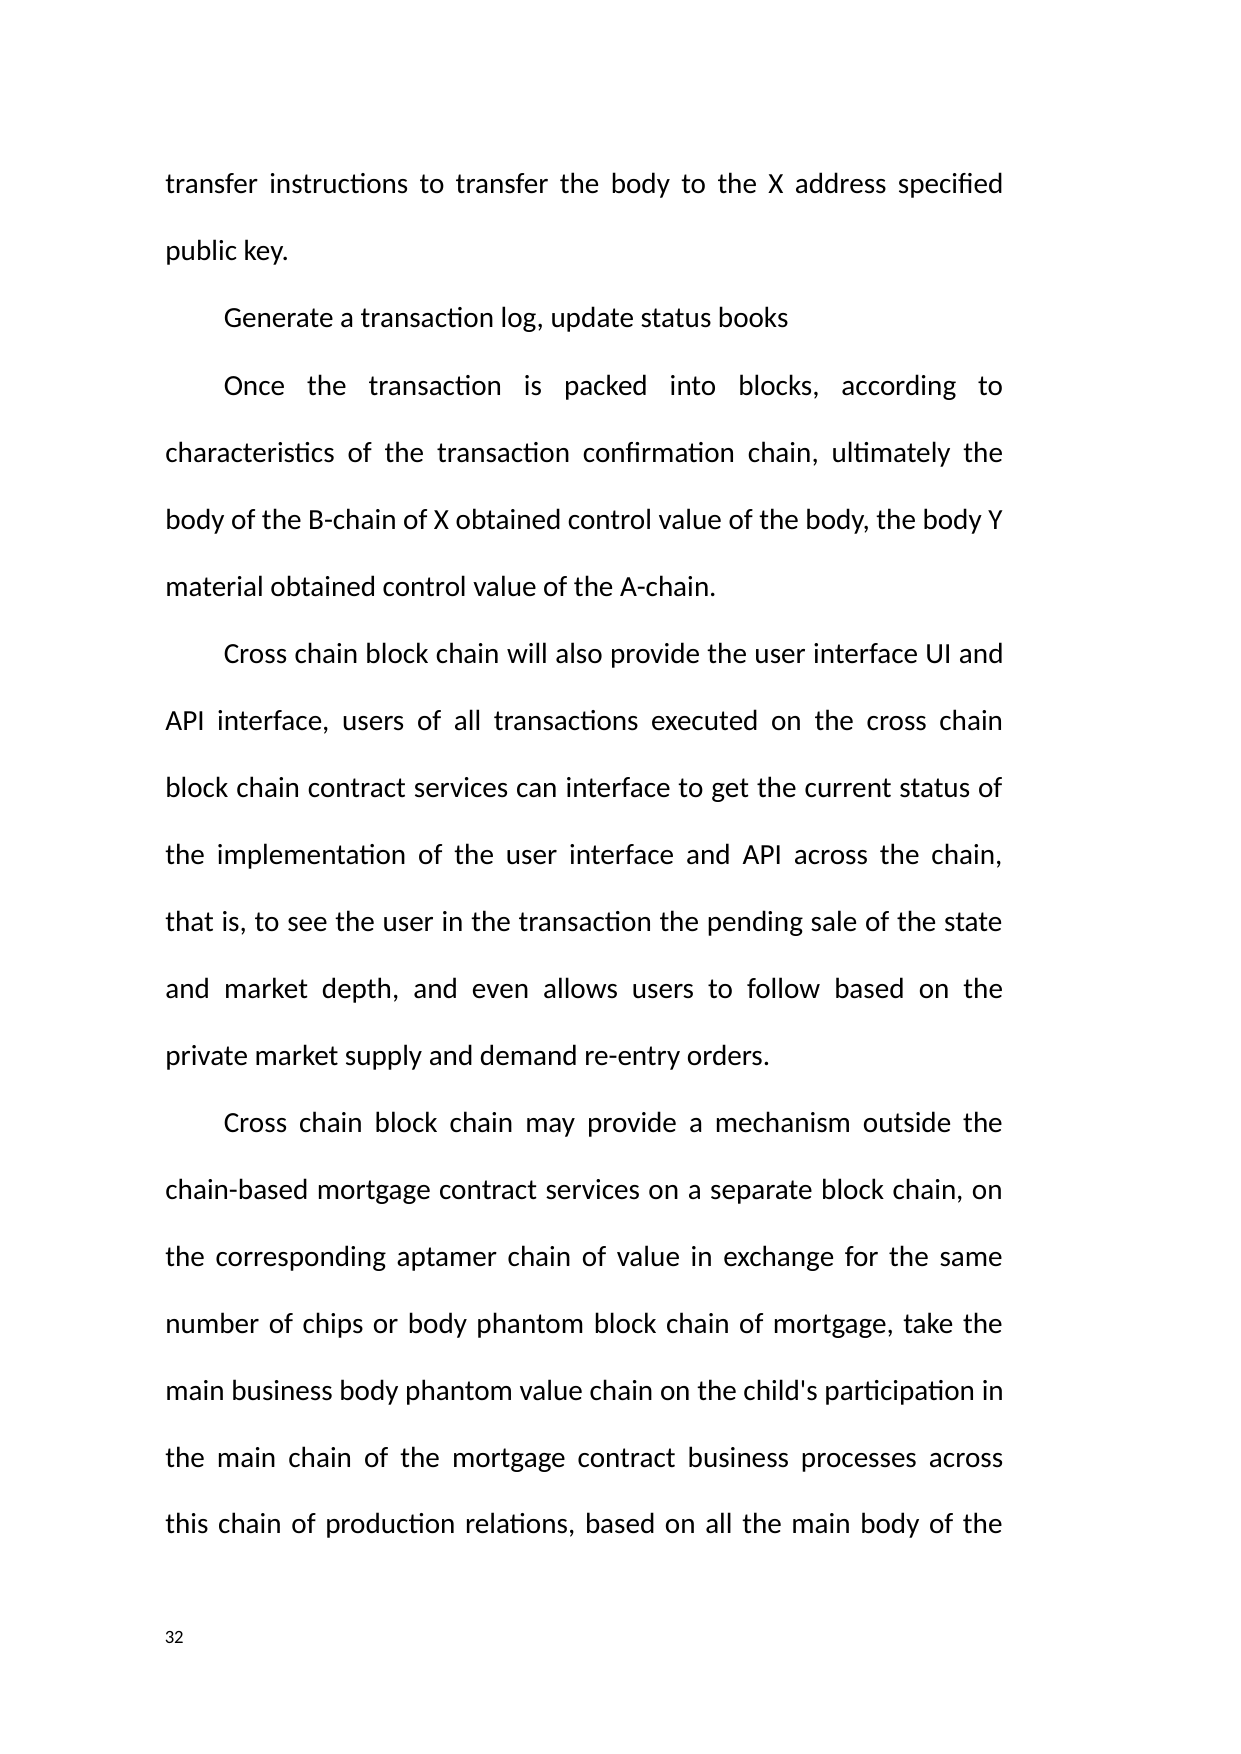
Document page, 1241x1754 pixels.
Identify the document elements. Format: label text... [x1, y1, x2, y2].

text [165, 1089, 1004, 1556]
text Cross chain block chain will also provide the user interface UI and API interface, users of all transactions executed on the cross chain block chain contract services can interface to get the current status of the implementation of the user interface and API across the chain, that is, to see the user in the transaction the pending sale of the state and market depth, and even allows users to follow based on the private market supply and demand re-entry orders. [165, 621, 1004, 1087]
text Once the transaction is packed into blocks, according to characteristics of the transaction confirmation chain, ultimately the body of the B-chain of X obtained control value of the body, the body Y material obtained control value of the A-chain. [165, 352, 1004, 618]
text Generate a transaction log, update status books [165, 284, 1004, 349]
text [165, 150, 1004, 282]
